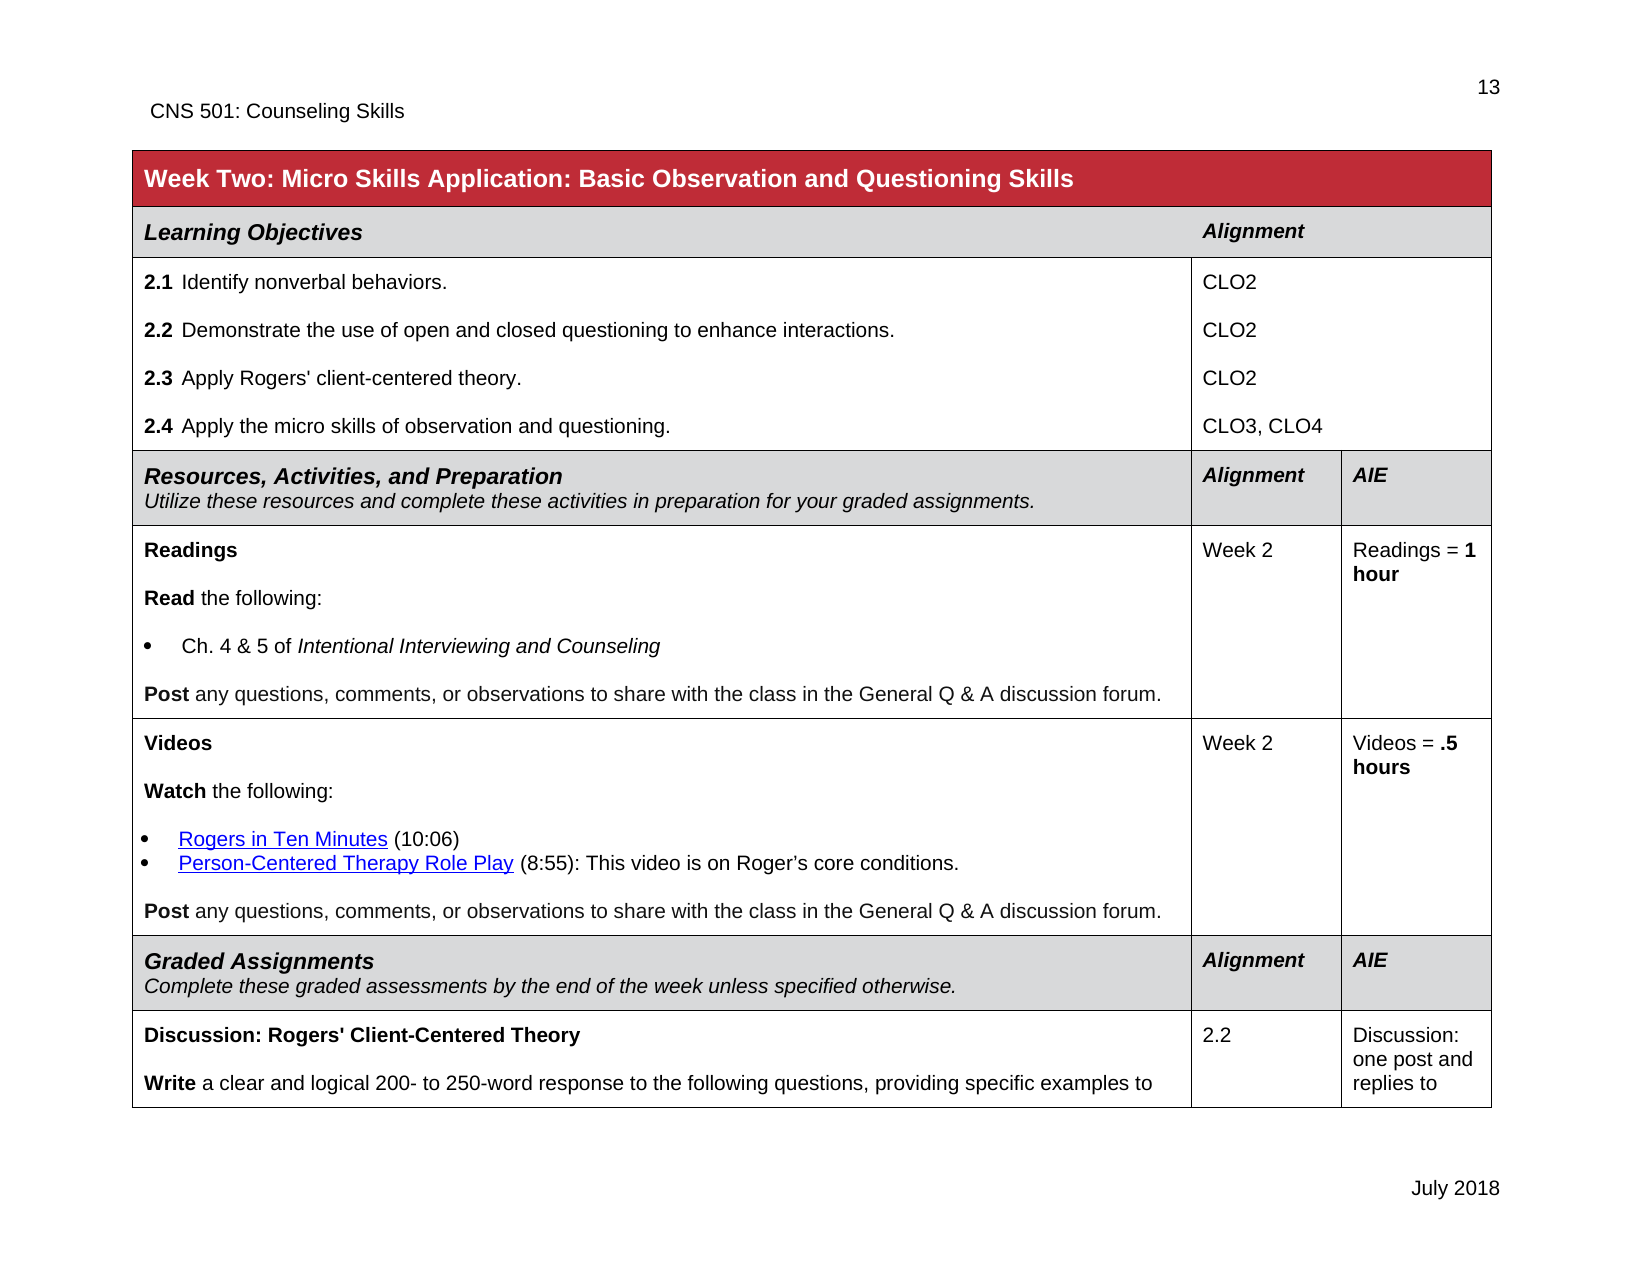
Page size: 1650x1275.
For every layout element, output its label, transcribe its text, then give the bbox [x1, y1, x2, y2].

table_cell Week 2 [1192, 719, 1341, 935]
table_cell Apply the micro skills of observation and questioning. [133, 402, 1191, 450]
table_cell Demonstrate the use of open and closed questioning to enhance interactions. [133, 306, 1191, 354]
table_cell 2.2 [1192, 1011, 1341, 1107]
table_header [1341, 151, 1491, 206]
table_cell Resources, Activities, and Preparation Utilize these resources and complete these activities in preparation for your graded assignments. [133, 451, 1191, 525]
table_cell Identify nonverbal behaviors. [133, 258, 1191, 306]
table_cell CLO2 [1192, 354, 1491, 402]
table_cell Learning Objectives [133, 207, 1191, 257]
table_cell Readings = 1 hour [1342, 526, 1491, 718]
table_cell Alignment [1192, 451, 1341, 525]
table_cell CLO2 [1192, 258, 1491, 306]
table_cell Videos Watch the following: Rogers in Ten Minutes (10:06) Person-Centered Therapy Role Play (8:55): This video is on Roger’s core conditions. Post any questions, comments, or observations to share with the class in the General Q & A discussion forum. [133, 719, 1191, 935]
table_cell Alignment [1191, 207, 1491, 257]
table_cell Graded Assignments Complete these graded assessments by the end of the week unless specified otherwise. [133, 936, 1191, 1010]
table_cell CLO3, CLO4 [1192, 402, 1491, 450]
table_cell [133, 1011, 1191, 1107]
table_header Week Two: Micro Skills Application: Basic Observation and Questioning Skills [133, 151, 1191, 206]
table_cell AIE [1342, 936, 1491, 1010]
table_header [1191, 151, 1341, 206]
table_cell Videos = .5 hours [1342, 719, 1491, 935]
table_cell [1342, 1011, 1491, 1107]
table_cell Alignment [1192, 936, 1341, 1010]
table_cell Readings Read the following: Ch. 4 & 5 of Intentional Interviewing and Counseling Post any questions, comments, or observations to share with the class in the General Q & A discussion forum. [133, 526, 1191, 718]
table_cell Week 2 [1192, 526, 1341, 718]
table_cell CLO2 [1192, 306, 1491, 354]
table_cell Apply Rogers' client-centered theory. [133, 354, 1191, 402]
table_cell AIE [1342, 451, 1491, 525]
